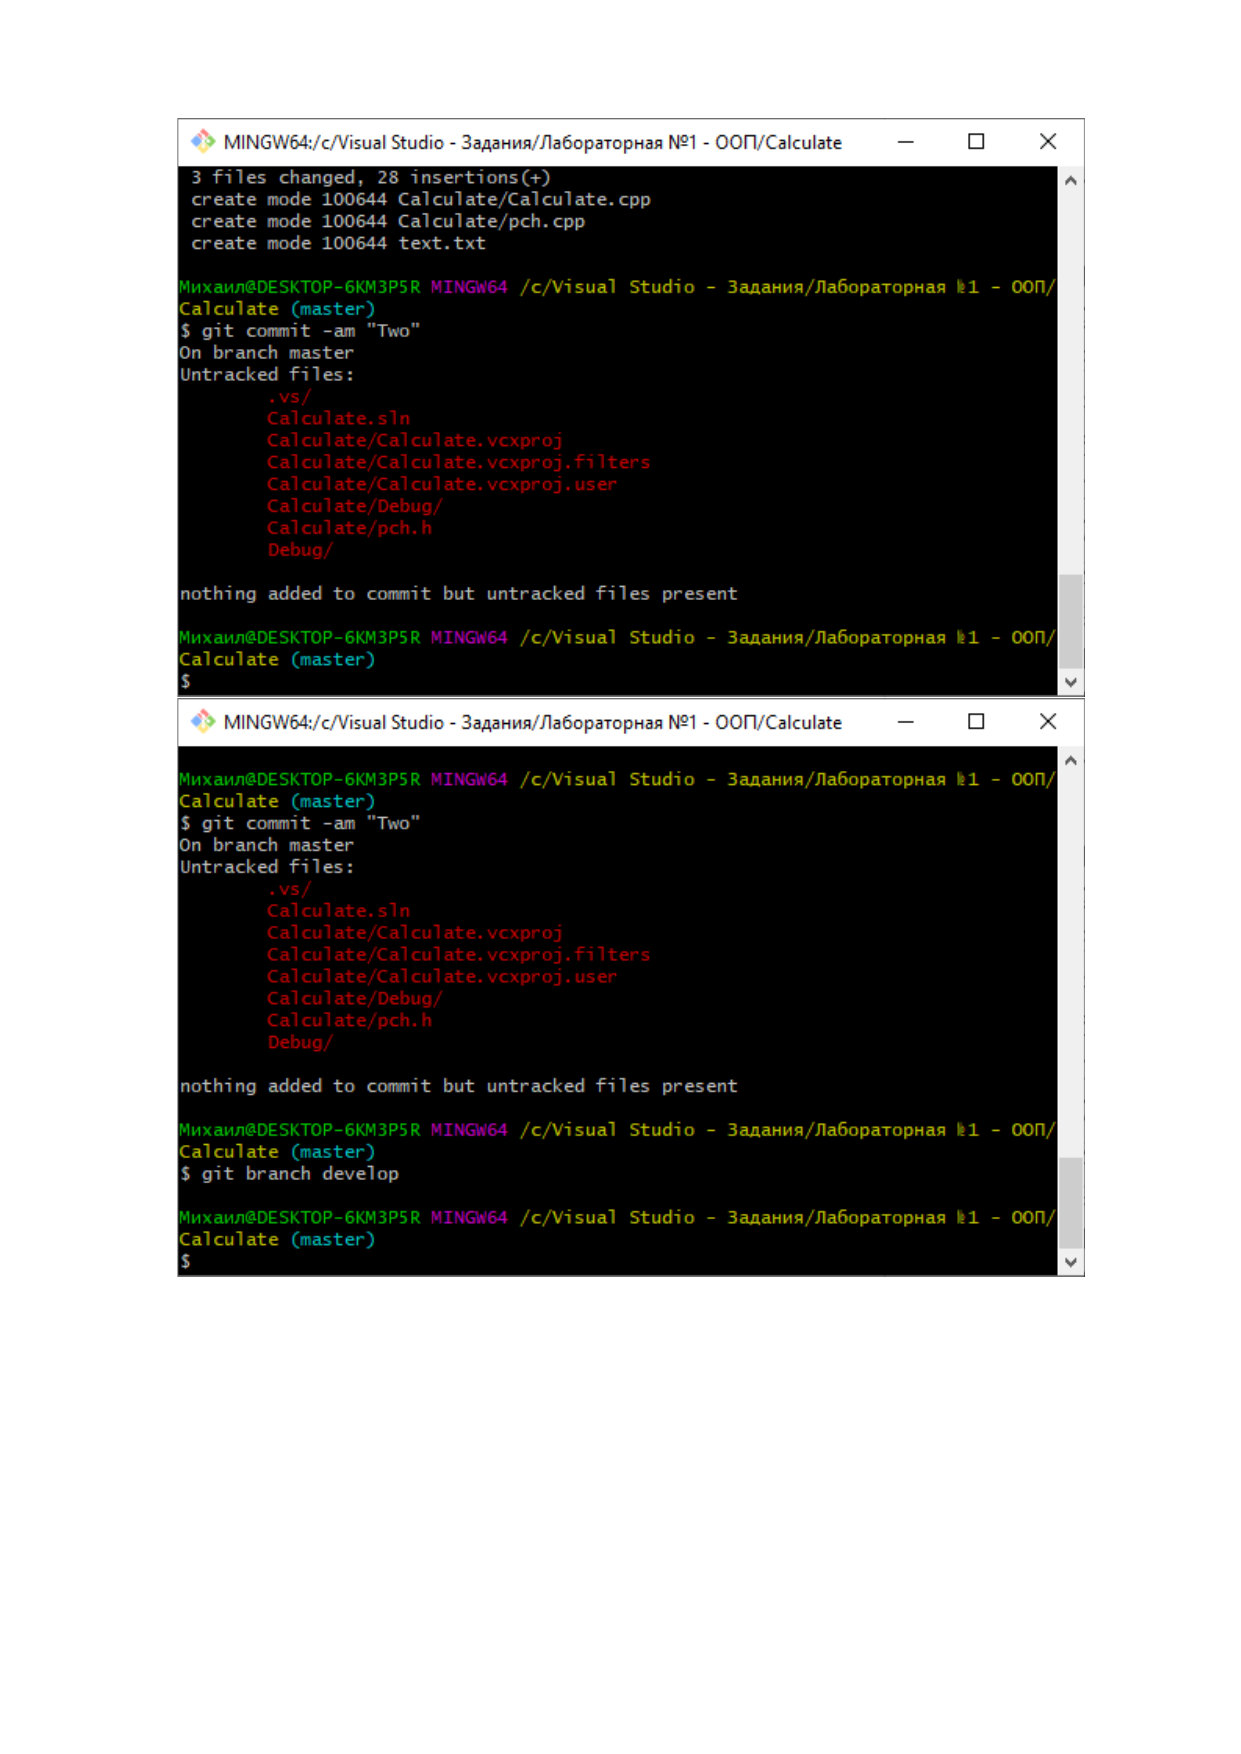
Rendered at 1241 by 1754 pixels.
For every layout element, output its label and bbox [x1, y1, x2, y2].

picture [177, 118, 1085, 697]
picture [177, 698, 1085, 1277]
